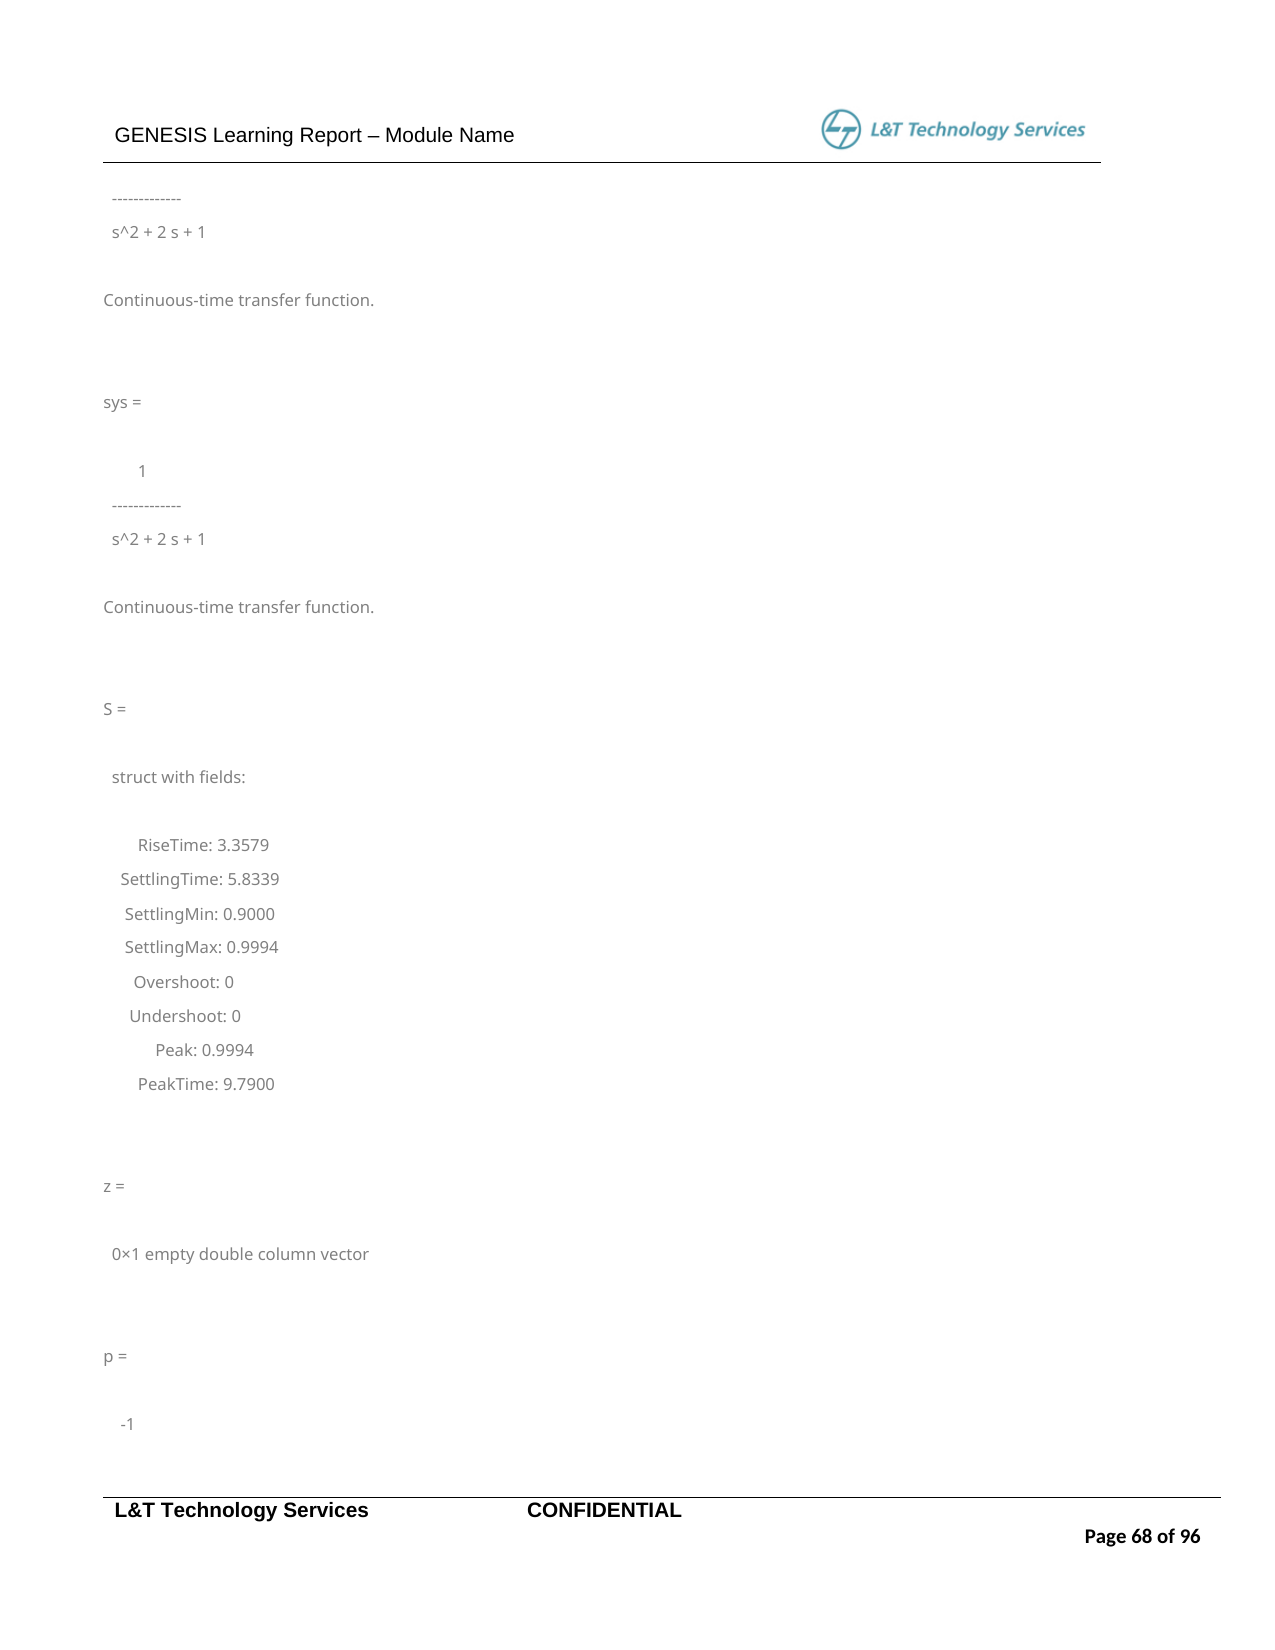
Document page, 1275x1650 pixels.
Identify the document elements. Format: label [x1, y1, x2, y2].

text [103, 187, 1162, 1436]
